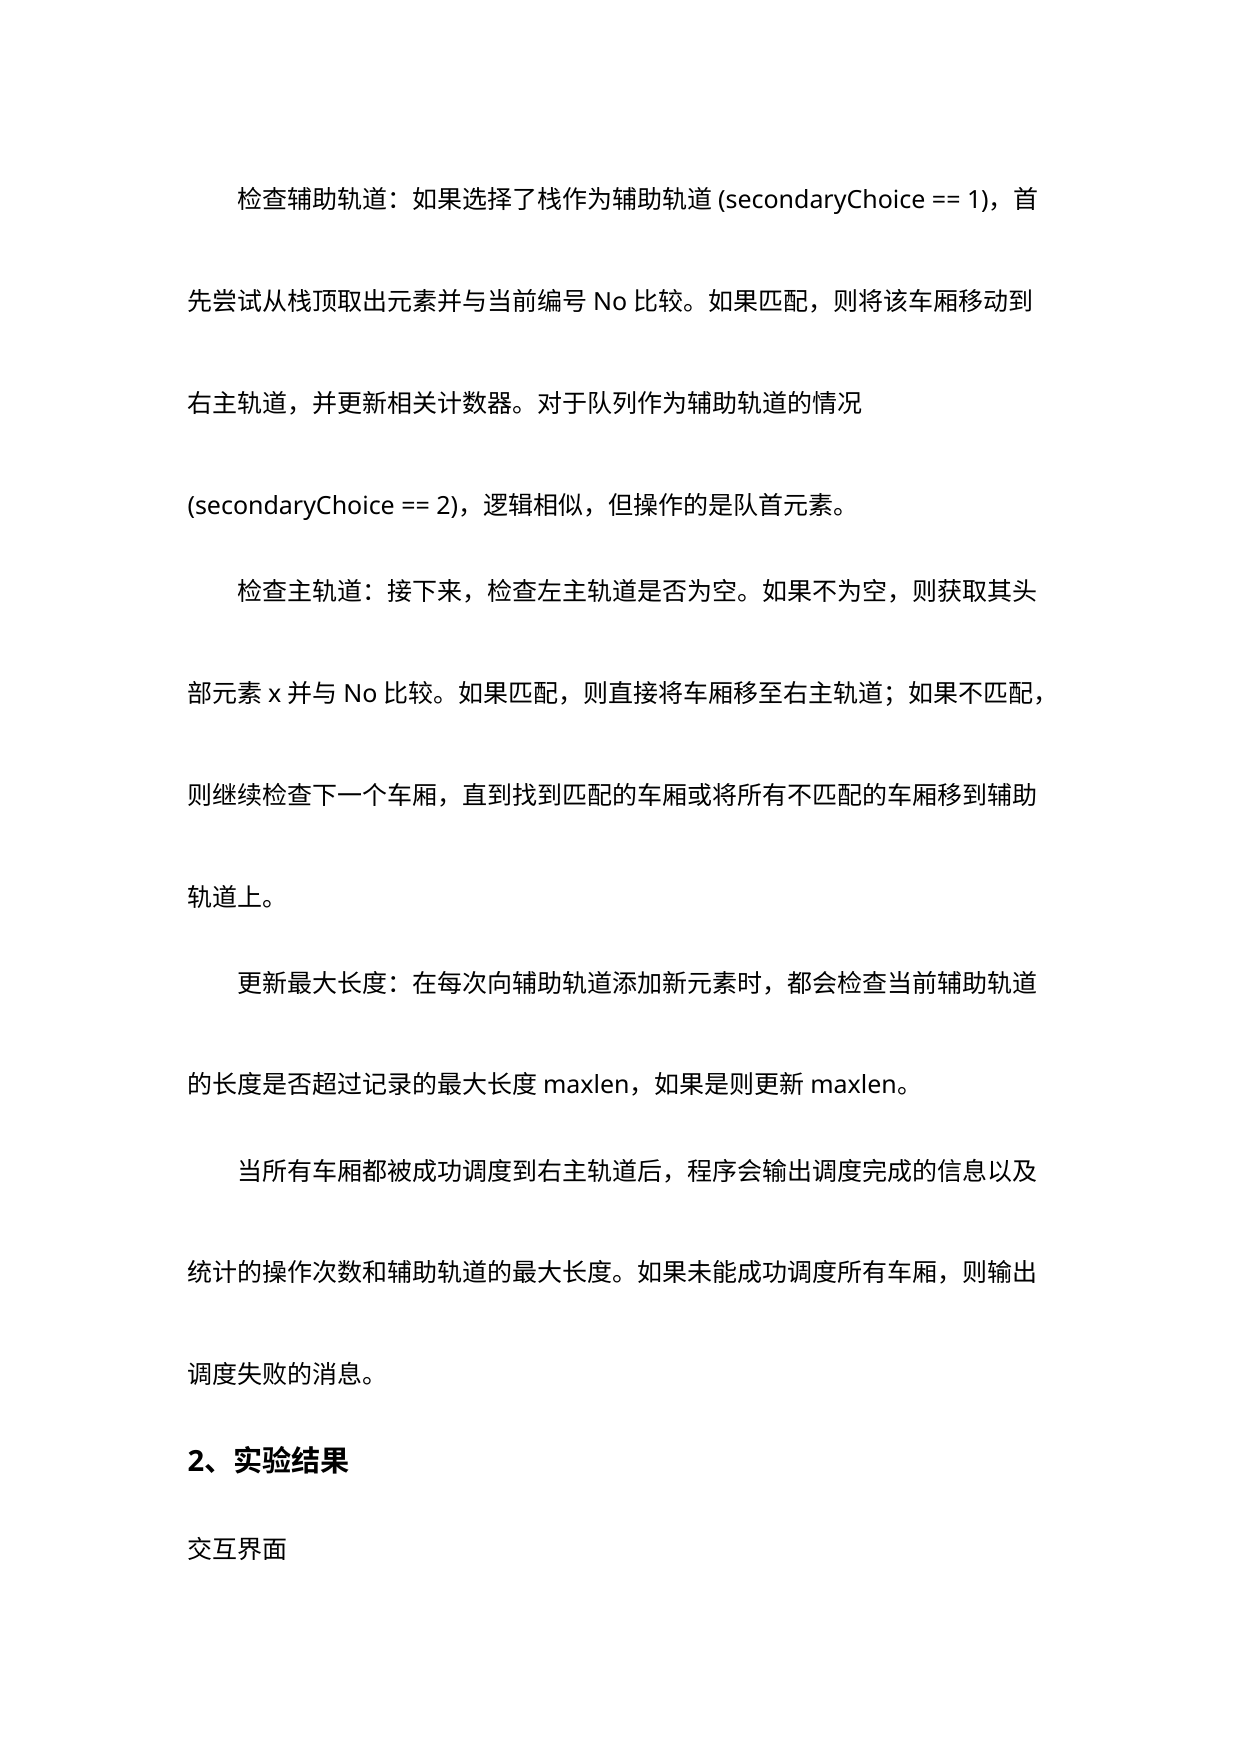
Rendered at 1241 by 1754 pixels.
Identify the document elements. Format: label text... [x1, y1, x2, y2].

text 2、实验结果 [187, 1425, 1053, 1493]
list 更新最大长度：在每次向辅助轨道添加新元素时，都会检查当前辅助轨道的长度是否超过记录的最大长度 maxlen，如果是则更新 maxlen。 [187, 947, 1053, 1117]
list 检查辅助轨道：如果选择了栈作为辅助轨道 (secondaryChoice == 1)，首先尝试从栈顶取出元素并与当前编号 No 比较。如果匹配，则将该车厢移动到右主轨道，并更新相关计数器。对于队列作为辅助轨道的情况 (secondaryChoice == 2)，逻辑相似，但操作的是队首元素。 [187, 164, 1053, 537]
list 当所有车厢都被成功调度到右主轨道后，程序会输出调度完成的信息以及统计的操作次数和辅助轨道的最大长度。如果未能成功调度所有车厢，则输出调度失败的消息。 [187, 1135, 1053, 1407]
text 交互界面 [187, 1514, 1053, 1582]
list 检查主轨道：接下来，检查左主轨道是否为空。如果不为空，则获取其头部元素 x 并与 No 比较。如果匹配，则直接将车厢移至右主轨道；如果不匹配，则继续检查下一个车厢，直到找到匹配的车厢或将所有不匹配的车厢移到辅助轨道上。 [187, 556, 1053, 929]
